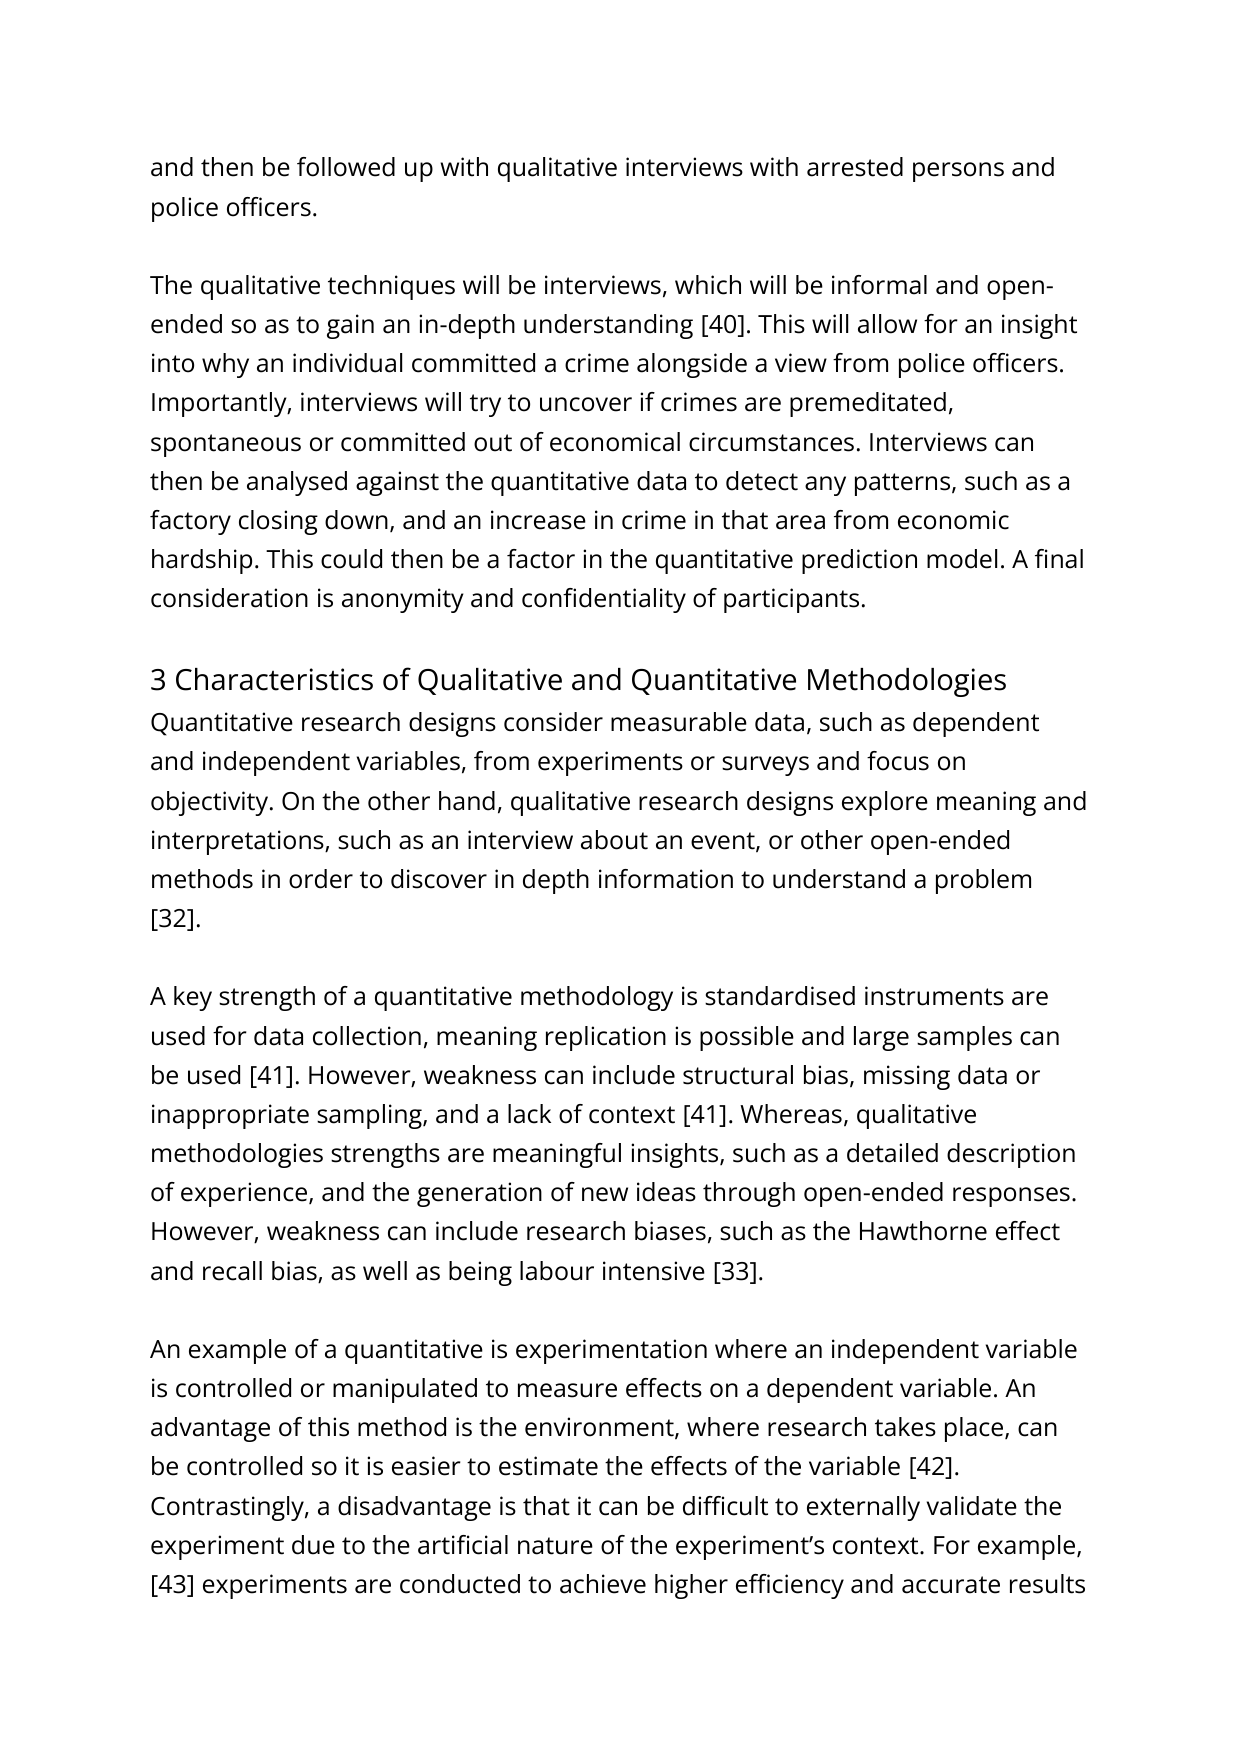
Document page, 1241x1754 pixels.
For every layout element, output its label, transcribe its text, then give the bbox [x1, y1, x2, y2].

text The qualitative techniques will be interviews, which will be informal and open-ended so as to gain an in-depth understanding [40]. This will allow for an insight into why an individual committed a crime alongside a view from police officers. Importantly, interviews will try to uncover if crimes are premeditated, spontaneous or committed out of economical circumstances. Interviews can then be analysed against the quantitative data to detect any patterns, such as a factory closing down, and an increase in crime in that area from economic hardship. This could then be a factor in the quantitative prediction model. A final consideration is anonymity and confidentiality of participants. [150, 267, 1090, 615]
text A key strength of a quantitative methodology is standardised instruments are used for data collection, meaning replication is possible and large samples can be used [41]. However, weakness can include structural bias, missing data or inappropriate sampling, and a lack of context [41]. Whereas, qualitative methodologies strengths are meaningful insights, such as a detailed description of experience, and the generation of new ideas through open-ended responses. However, weakness can include research biases, such as the Hawthorne effect and recall bias, as well as being labour intensive [33]. [150, 979, 1090, 1287]
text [150, 1331, 1090, 1601]
text 3 Characteristics of Qualitative and Quantitative Methodologies [150, 659, 1090, 699]
text Quantitative research designs consider measurable data, such as dependent and independent variables, from experiments or surveys and focus on objectivity. On the other hand, qualitative research designs explore meaning and interpretations, such as an interview about an event, or other open-ended methods in order to discover in depth information to understand a problem [32]. [150, 705, 1090, 935]
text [150, 150, 1090, 223]
